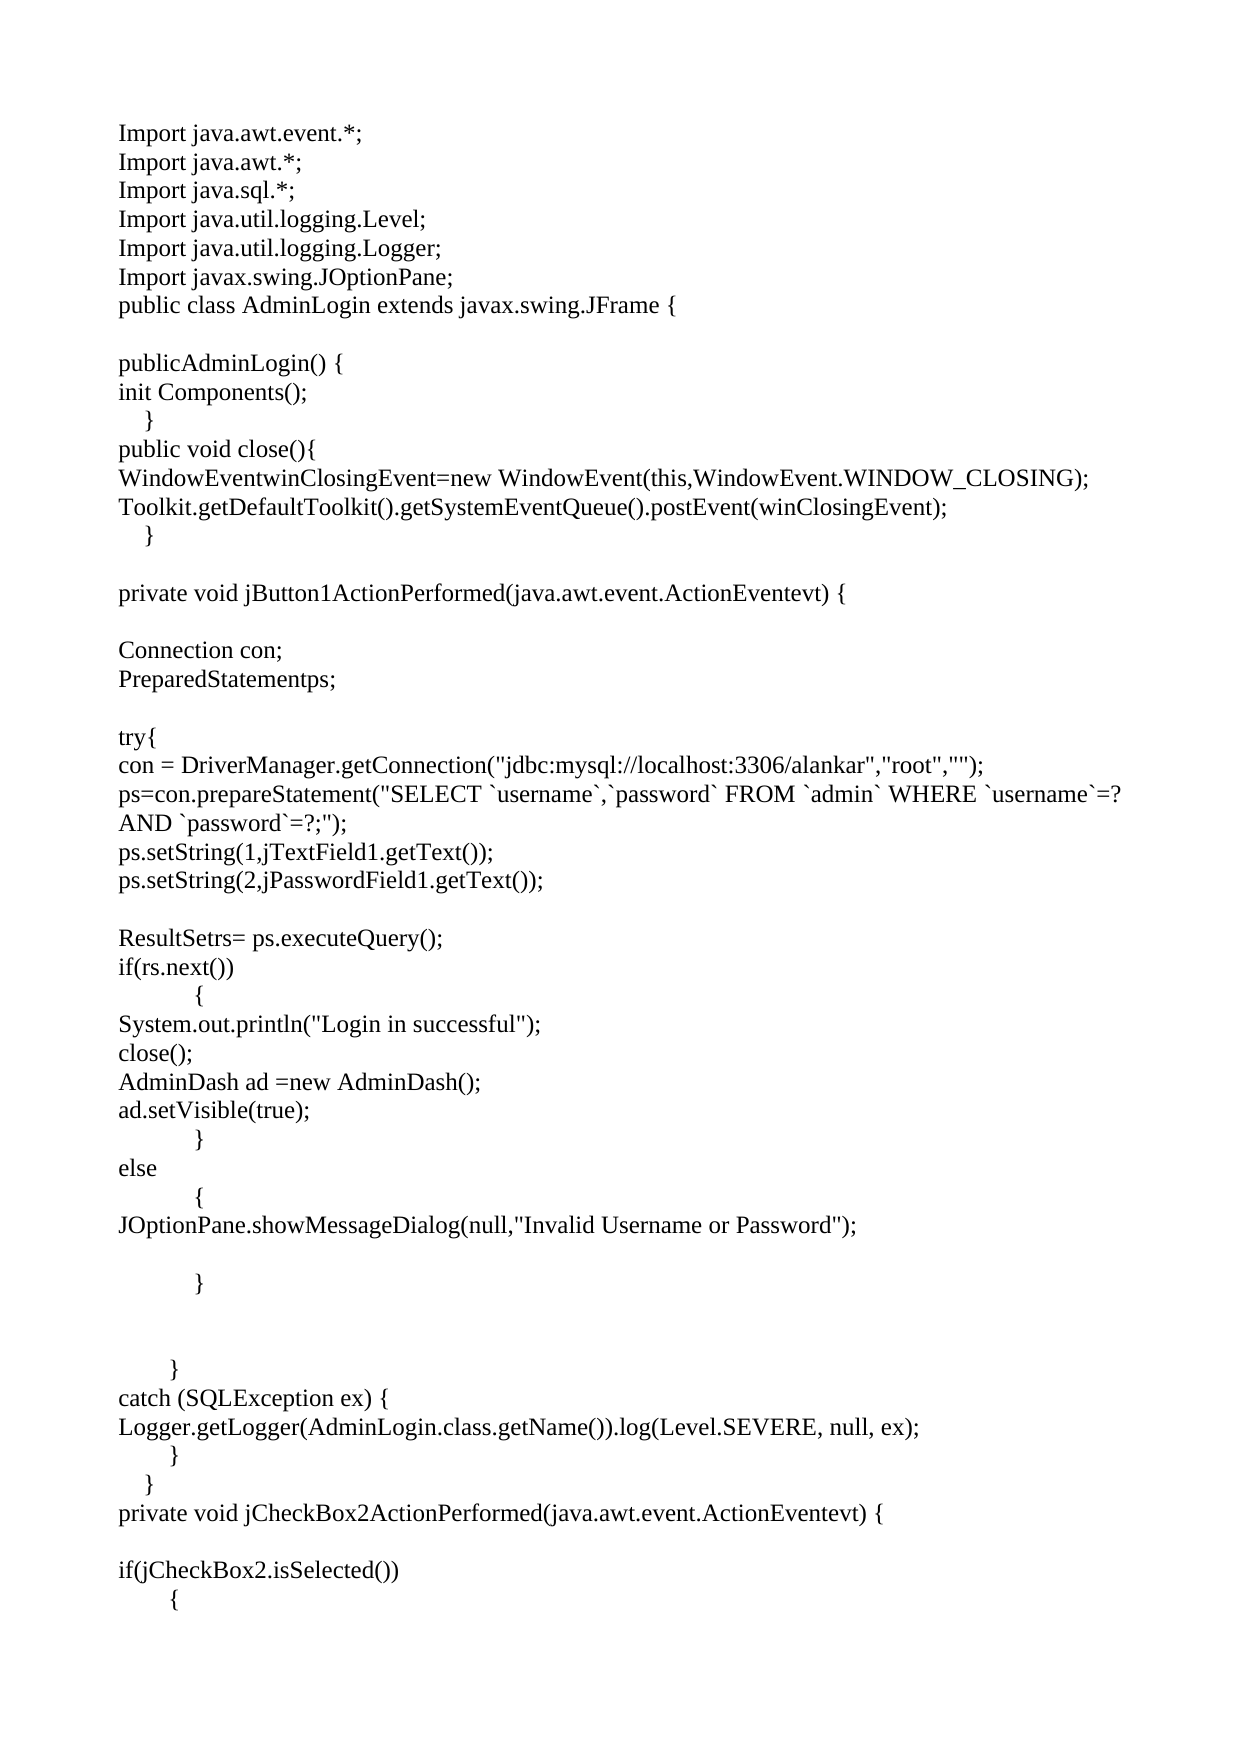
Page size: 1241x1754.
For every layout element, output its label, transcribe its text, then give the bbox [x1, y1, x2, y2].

text public void close(){ [118, 434, 1122, 463]
text { [118, 1182, 1122, 1211]
text Import java.sql.*; [118, 176, 1122, 204]
text { [118, 981, 1122, 1009]
text PreparedStatementps; [118, 664, 1122, 693]
text } [118, 406, 1122, 434]
text if(jCheckBox2.isSelected()) [118, 1556, 1122, 1584]
text ad.setVisible(true); [118, 1096, 1122, 1124]
text ps.setString(2,jPasswordField1.getText()); [118, 866, 1122, 894]
text publicAdminLogin() { [118, 348, 1122, 377]
text JOptionPane.showMessageDialog(null,"Invalid Username or Password"); [118, 1211, 1122, 1239]
text } [118, 521, 1122, 549]
text Import java.awt.event.*; [118, 118, 1122, 147]
text public class AdminLogin extends javax.swing.JFrame { [118, 291, 1122, 319]
text Import java.awt.*; [118, 147, 1122, 176]
text private void jButton1ActionPerformed(java.awt.event.ActionEventevt) { [118, 578, 1122, 607]
text Import javax.swing.JOptionPane; [118, 262, 1122, 291]
text Toolkit.getDefaultToolkit().getSystemEventQueue().postEvent(winClosingEvent); [118, 492, 1122, 521]
text catch (SQLException ex) { [118, 1383, 1122, 1412]
text Connection con; [118, 636, 1122, 664]
text ps=con.prepareStatement("SELECT `username`,`password` FROM `admin` WHERE `username`=? AND `password`=?;"); [118, 779, 1122, 837]
text init Components(); [118, 377, 1122, 406]
text if(rs.next()) [118, 952, 1122, 981]
text } [118, 1124, 1122, 1153]
text ResultSetrs= ps.executeQuery(); [118, 923, 1122, 952]
text Import java.util.logging.Level; [118, 204, 1122, 233]
text } [118, 1268, 1122, 1297]
text WindowEventwinClosingEvent=new WindowEvent(this,WindowEvent.WINDOW_CLOSING); [118, 463, 1122, 492]
text con = DriverManager.getConnection("jdbc:mysql://localhost:3306/alankar","root",""); [118, 751, 1122, 779]
text System.out.println("Login in successful"); [118, 1009, 1122, 1038]
text } [118, 1354, 1122, 1383]
text ps.setString(1,jTextField1.getText()); [118, 837, 1122, 866]
text private void jCheckBox2ActionPerformed(java.awt.event.ActionEventevt) { [118, 1498, 1122, 1527]
text } [118, 1441, 1122, 1469]
text { [118, 1584, 1122, 1613]
text else [118, 1153, 1122, 1182]
text close(); [118, 1038, 1122, 1067]
text try{ [118, 722, 1122, 751]
text AdminDash ad =new AdminDash(); [118, 1067, 1122, 1096]
text } [118, 1469, 1122, 1498]
text Import java.util.logging.Logger; [118, 233, 1122, 262]
text Logger.getLogger(AdminLogin.class.getName()).log(Level.SEVERE, null, ex); [118, 1412, 1122, 1441]
